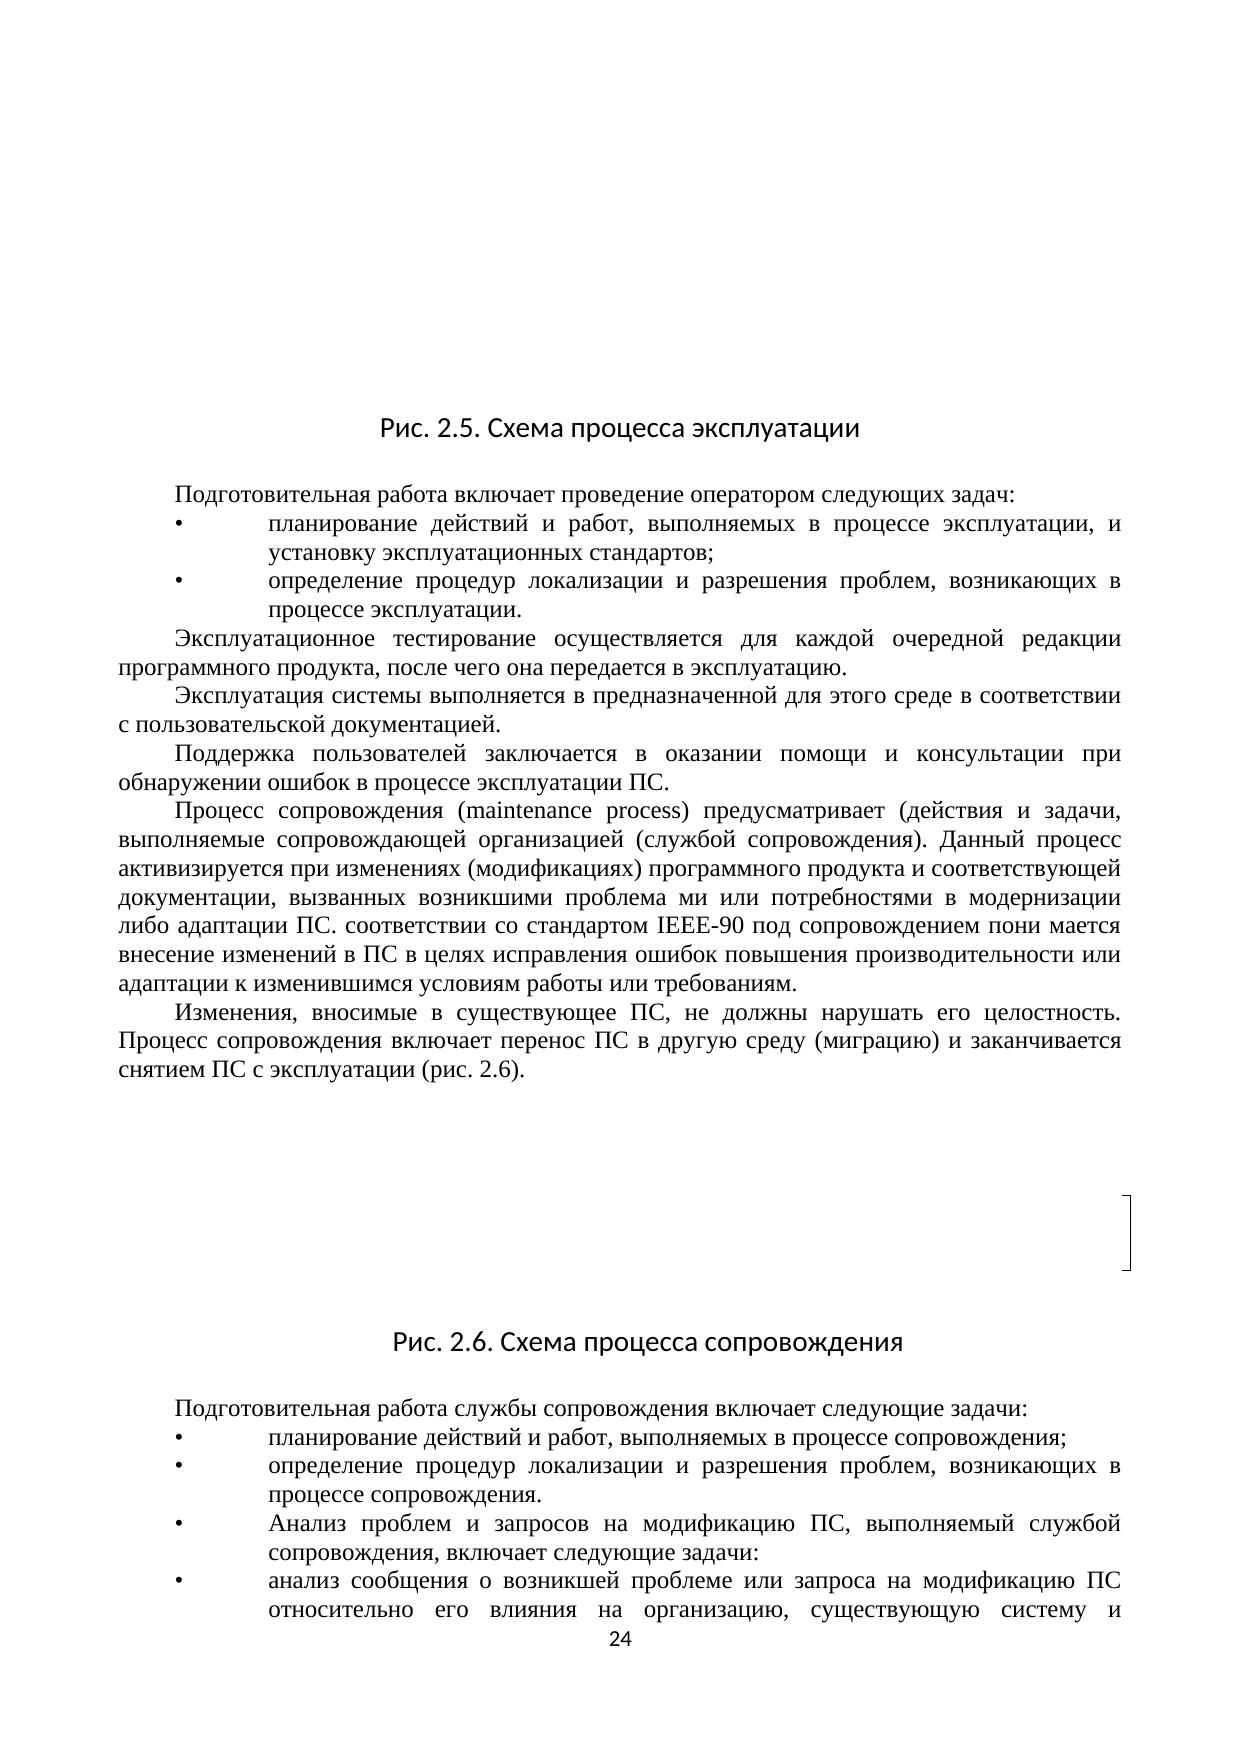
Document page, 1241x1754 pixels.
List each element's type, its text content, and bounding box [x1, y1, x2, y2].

list определение процедур локализации и разрешения проблем, возникающих в процессе сопровождения. [174, 1450, 1122, 1508]
list определение процедур локализации и разрешения проблем, возникающих в процессе эксплуатации. [174, 566, 1122, 623]
text Рис. 2.6. Схема процесса сопровождения [118, 1323, 1122, 1358]
text Подготовительная работа службы сопровождения включает следующие задачи: [118, 1393, 1122, 1422]
list планирование действий и работ, выполняемых в процессе сопровождения; [174, 1422, 1122, 1450]
text Эксплуатационное тестирование осуществляется для каждой очередной редакции программного продукта, после чего она передается в эксплуатацию. [118, 623, 1122, 681]
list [174, 1565, 1122, 1623]
text Рис. 2.5. Схема процесса эксплуатации [118, 409, 1122, 445]
list Анализ проблем и запросов на модификацию ПС, выполняемый службой сопровождения, включает следующие задачи: [174, 1508, 1122, 1565]
text Подготовительная работа включает проведение оператором следующих задач: [118, 479, 1122, 508]
text Процесс сопровождения (maintenance process) предусматривает (действия и задачи, выполняемые сопровождающей организацией (службой сопровождения). Данный процесс активизируется при изменениях (модификациях) программного продукта и соответствующей документации, вызванных возникшими проблема ми или потребностями в модернизации либо адаптации ПС. соответствии со стандартом IEEE-90 под сопровождением пони мается внесение изменений в ПС в целях исправления ошибок повышения производительности или адаптации к изменившимся условиям работы или требованиям. [118, 796, 1122, 997]
list планирование действий и работ, выполняемых в процессе эксплуатации, и установку эксплуатационных стандартов; [174, 508, 1122, 566]
text Поддержка пользователей заключается в оказании помощи и консультации при обнаружении ошибок в процессе эксплуатации ПС. [118, 738, 1122, 796]
text Изменения, вносимые в существующее ПС, не должны нарушать его целостность. Процесс сопровождения включает перенос ПС в другую среду (миграцию) и заканчивается снятием ПС с эксплуатации (рис. 2.6). [118, 997, 1122, 1083]
text Эксплуатация системы выполняется в предназначенной для этого среде в соответствии с пользовательской документацией. [118, 681, 1122, 738]
